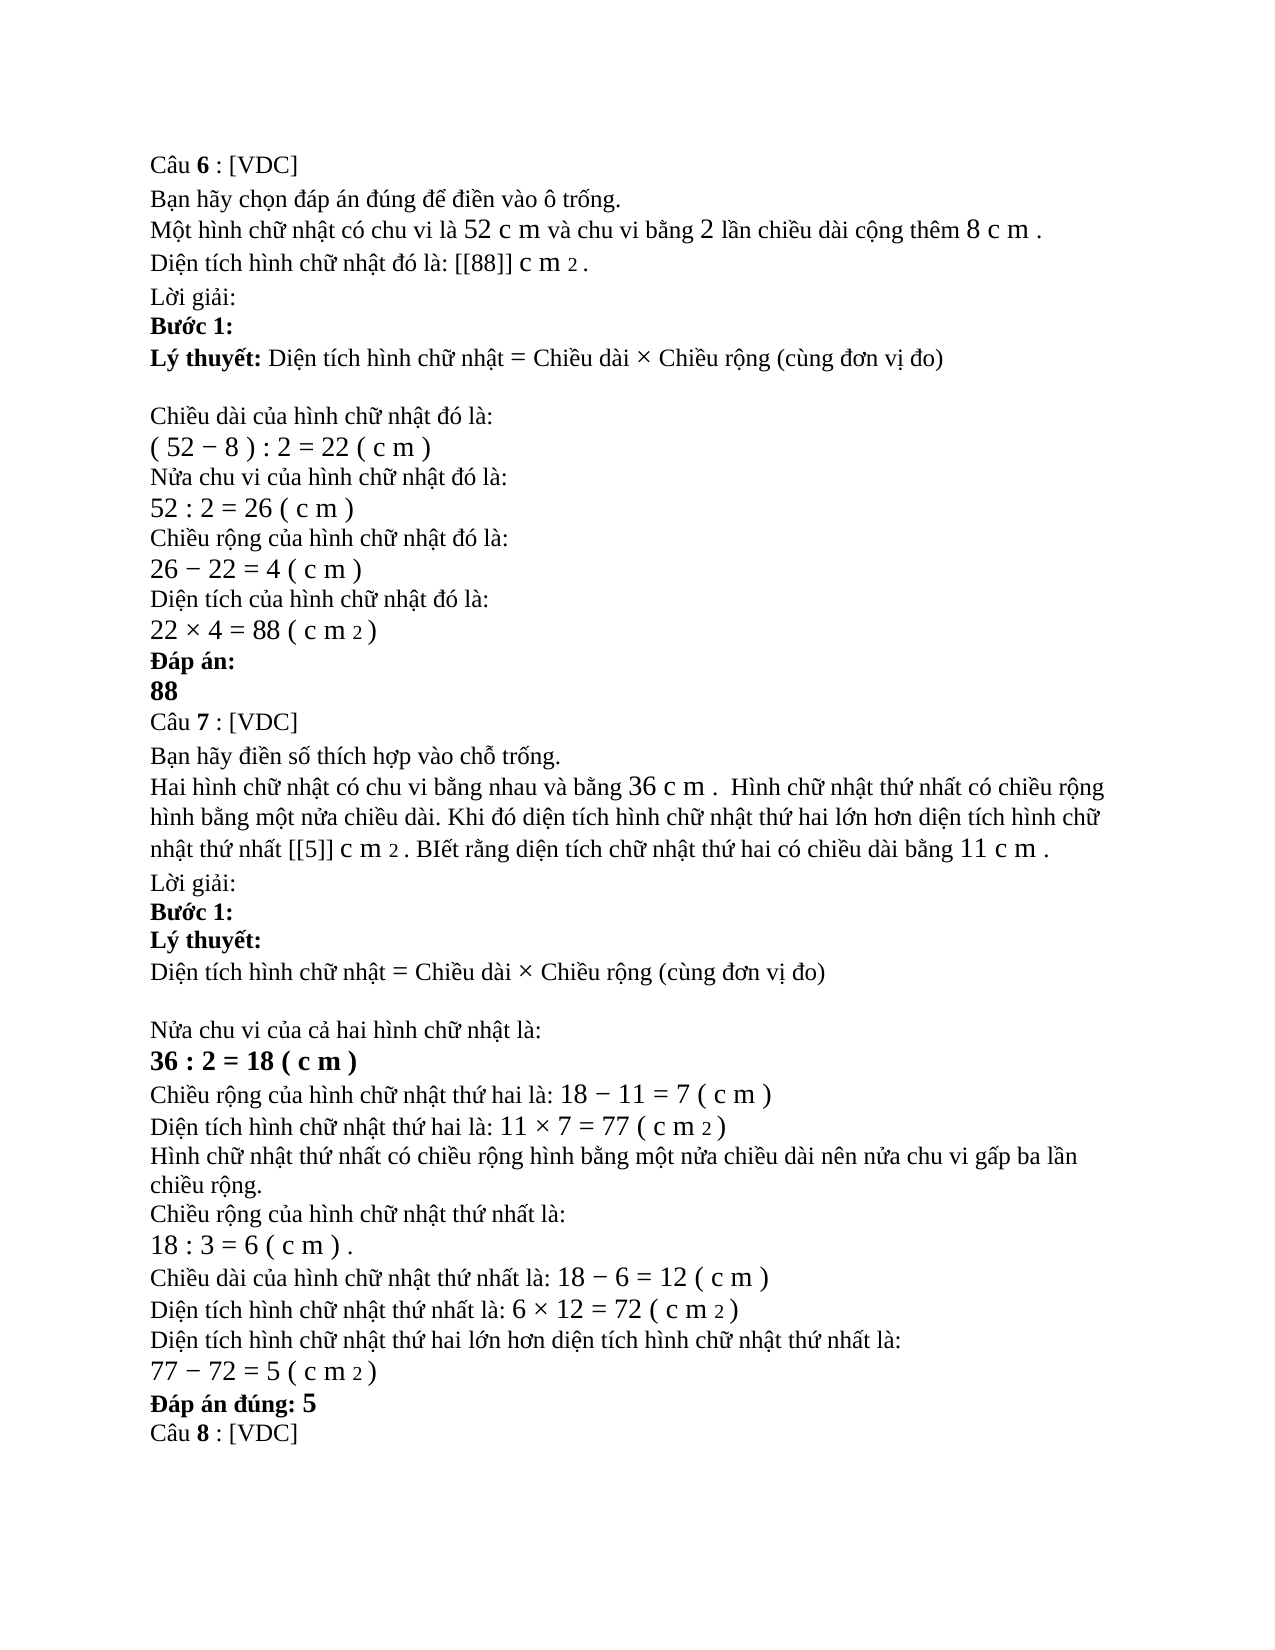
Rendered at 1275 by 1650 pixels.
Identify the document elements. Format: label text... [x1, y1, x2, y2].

text Câu 8 : [VDC] [150, 1418, 1125, 1447]
text Câu 7 : [VDC] [150, 707, 1125, 736]
text Lời giải: [150, 868, 1125, 897]
text Bạn hãy điền số thích hợp vào chỗ trống. Hai hình chữ nhật có chu vi bằng nhau và bằng 36 c m . Hình chữ nhật thứ nhất có chiều rộng hình bằng một nửa chiều dài. Khi đó diện tích hình chữ nhật thứ hai lớn hơn diện tích hình chữ nhật thứ nhất [[5]] c m 2 . BIết rằng diện tích chữ nhật thứ hai có chiều dài bằng 11 c m . [150, 741, 1125, 863]
text Bạn hãy chọn đáp án đúng để điền vào ô trống. Một hình chữ nhật có chu vi là 52 c m và chu vi bằng 2 lần chiều dài cộng thêm 8 c m . Diện tích hình chữ nhật đó là: [[88]] c m 2 . [150, 184, 1125, 277]
text Lý thuyết: Diện tích hình chữ nhật = Chiều dài × Chiều rộng (cùng đơn vị đo) Chiều dài của hình chữ nhật đó là: ( 52 − 8 ) : 2 = 22 ( c m ) Nửa chu vi của hình chữ nhật đó là: 52 : 2 = 26 ( c m ) Chiều rộng của hình chữ nhật đó là: 26 − 22 = 4 ( c m ) Diện tích của hình chữ nhật đó là: 22 × 4 = 88 ( c m 2 ) Đáp án: 88 [150, 340, 1125, 707]
text Câu 6 : [VDC] [150, 150, 1125, 179]
text Bước 1: [150, 897, 1125, 926]
text Lời giải: [150, 282, 1125, 311]
text Bước 1: [150, 311, 1125, 340]
text Lý thuyết: Diện tích hình chữ nhật = Chiều dài × Chiều rộng (cùng đơn vị đo) Nửa chu vi của cả hai hình chữ nhật là: 36 : 2 = 18 ( c m ) Chiều rộng của hình chữ nhật thứ hai là: 18 − 11 = 7 ( c m ) Diện tích hình chữ nhật thứ hai là: 11 × 7 = 77 ( c m 2 ) Hình chữ nhật thứ nhất có chiều rộng hình bằng một nửa chiều dài nên nửa chu vi gấp ba lần chiều rộng. Chiều rộng của hình chữ nhật thứ nhất là: 18 : 3 = 6 ( c m ) . Chiều dài của hình chữ nhật thứ nhất là: 18 − 6 = 12 ( c m ) Diện tích hình chữ nhật thứ nhất là: 6 × 12 = 72 ( c m 2 ) Diện tích hình chữ nhật thứ hai lớn hơn diện tích hình chữ nhật thứ nhất là: 77 − 72 = 5 ( c m 2 ) Đáp án đúng: 5 [150, 926, 1125, 1418]
